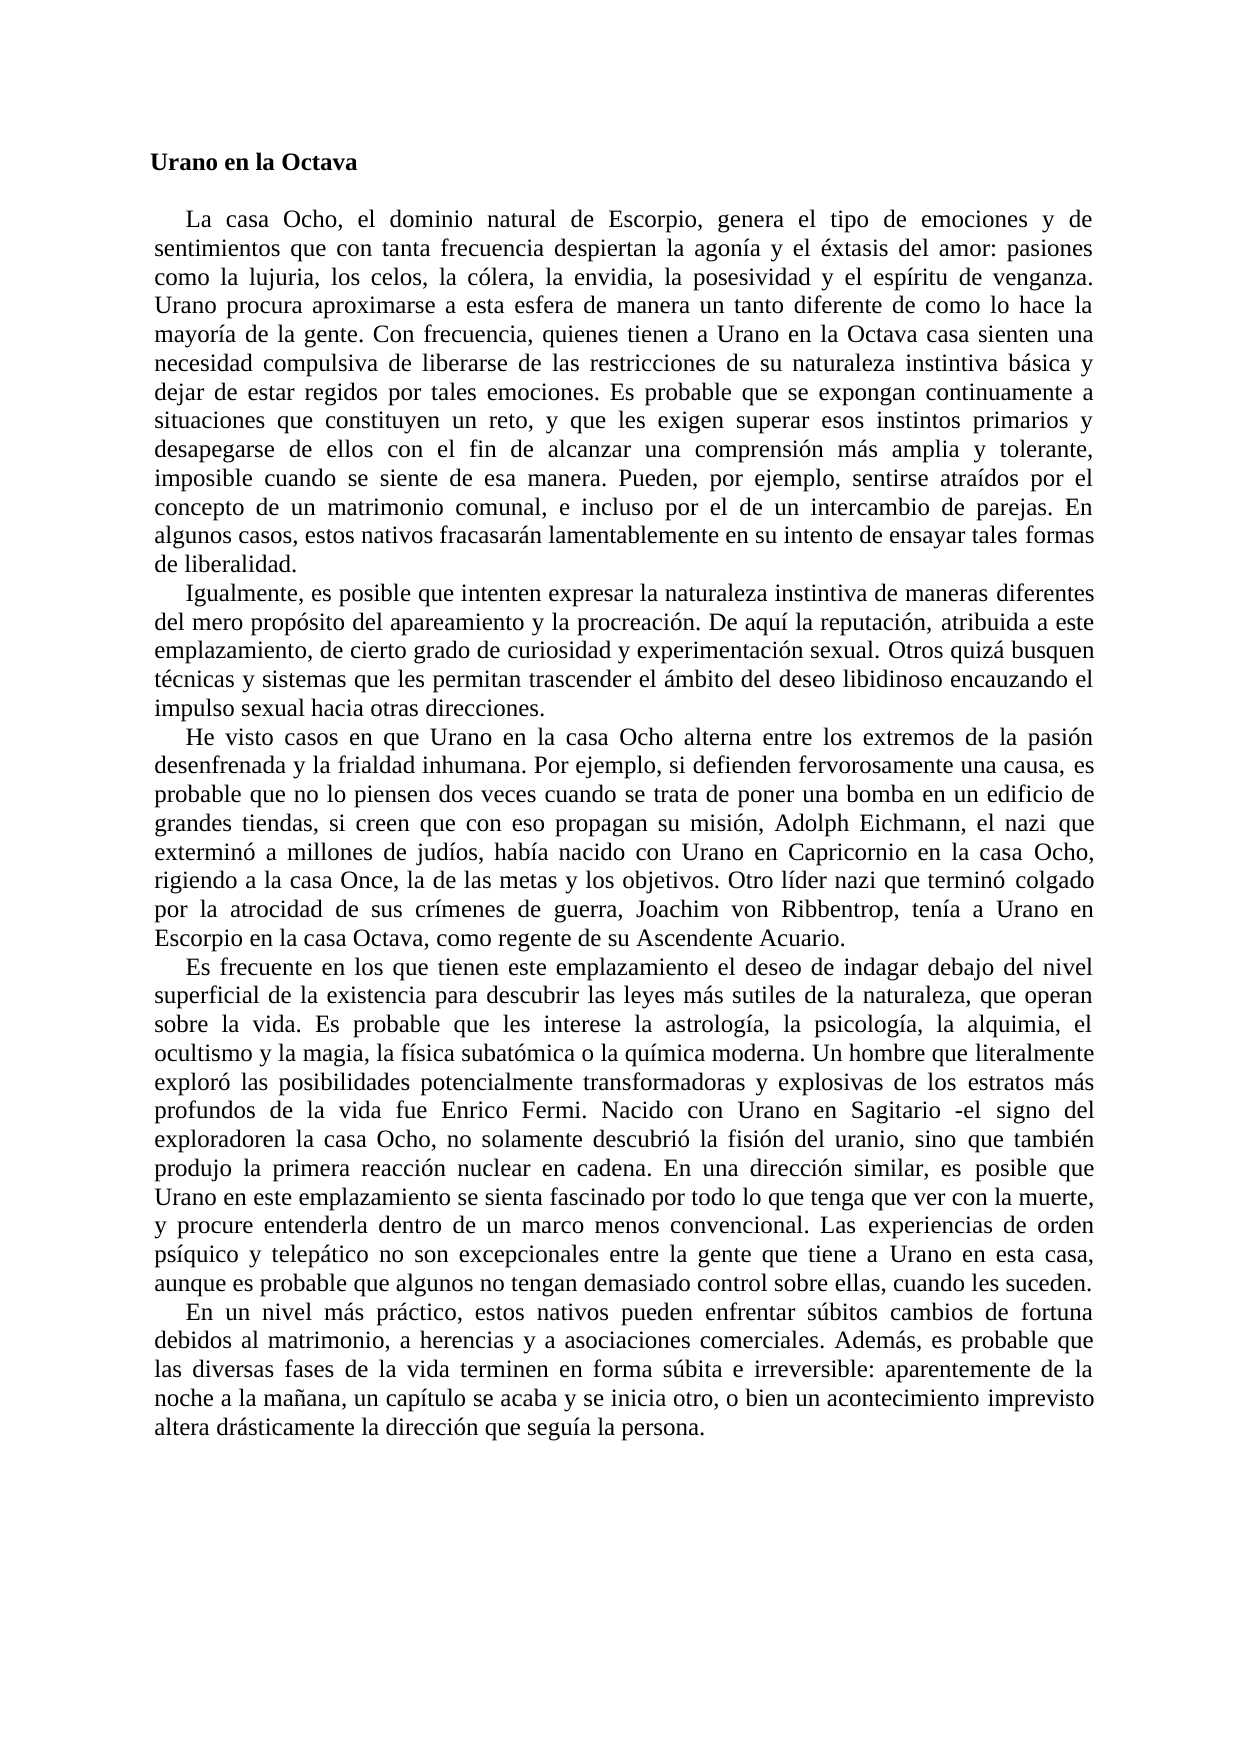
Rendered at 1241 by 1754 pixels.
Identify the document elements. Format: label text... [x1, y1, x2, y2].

text He visto casos en que Urano en la casa Ocho alterna entre los extremos de la pasión desenfrenada y la frialdad inhumana. Por ejemplo, si defienden fervorosamente una causa, es probable que no lo piensen dos veces cuando se trata de poner una bomba en un edificio de grandes tiendas, si creen que con eso propagan su misión, Adolph Eichmann, el nazi que exterminó a millones de judíos, había nacido con Urano en Capricornio en la casa Ocho, rigiendo a la casa Once, la de las metas y los objetivos. Otro líder nazi que terminó colgado por la atrocidad de sus crímenes de guerra, Joachim von Ribbentrop, tenía a Urano en Escorpio en la casa Octava, como regente de su Ascendente Acuario. [154, 722, 1094, 952]
subtitle Urano en la Octava [150, 147, 1094, 176]
text Igualmente, es posible que intenten expresar la naturaleza instintiva de maneras diferentes del mero propósito del apareamiento y la procreación. De aquí la reputación, atribuida a este emplazamiento, de cierto grado de curiosidad y experimentación sexual. Otros quizá busquen técnicas y sistemas que les permitan trascender el ámbito del deseo libidinoso encauzando el impulso sexual hacia otras direcciones. [154, 578, 1094, 722]
text La casa Ocho, el dominio natural de Escorpio, genera el tipo de emociones y de sentimientos que con tanta frecuencia despiertan la agonía y el éxtasis del amor: pasiones como la lujuria, los celos, la cólera, la envidia, la posesividad y el espíritu de venganza. Urano procura aproximarse a esta esfera de manera un tanto diferente de como lo hace la mayoría de la gente. Con frecuencia, quienes tienen a Urano en la Octava casa sienten una necesidad compulsiva de liberarse de las restricciones de su naturaleza instintiva básica y dejar de estar regidos por tales emociones. Es probable que se expongan continuamente a situaciones que constituyen un reto, y que les exigen superar esos instintos primarios y desapegarse de ellos con el fin de alcanzar una comprensión más amplia y tolerante, imposible cuando se siente de esa manera. Pueden, por ejemplo, sentirse atraídos por el concepto de un matrimonio comunal, e incluso por el de un intercambio de parejas. En algunos casos, estos nativos fracasarán lamentablemente en su intento de ensayar tales formas de liberalidad. [154, 204, 1094, 578]
text En un nivel más práctico, estos nativos pueden enfrentar súbitos cambios de fortuna debidos al matrimonio, a herencias y a asociaciones comerciales. Además, es probable que las diversas fases de la vida terminen en forma súbita e irreversible: aparentemente de la noche a la mañana, un capítulo se acaba y se inicia otro, o bien un acontecimiento imprevisto altera drásticamente la dirección que seguía la persona. [154, 1297, 1094, 1441]
text Es frecuente en los que tienen este emplazamiento el deseo de indagar debajo del nivel superficial de la existencia para descubrir las leyes más sutiles de la naturaleza, que operan sobre la vida. Es probable que les interese la astrología, la psicología, la alquimia, el ocultismo y la magia, la física subatómica o la química moderna. Un hombre que literalmente exploró las posibilidades potencialmente transformadoras y explosivas de los estratos más profundos de la vida fue Enrico Fermi. Nacido con Urano en Sagitario -el signo del exploradoren la casa Ocho, no solamente descubrió la fisión del uranio, sino que también produjo la primera reacción nuclear en cadena. En una dirección similar, es posible que Urano en este emplazamiento se sienta fascinado por todo lo que tenga que ver con la muerte, y procure entenderla dentro de un marco menos convencional. Las experiencias de orden psíquico y telepático no son excepcionales entre la gente que tiene a Urano en esta casa, aunque es probable que algunos no tengan demasiado control sobre ellas, cuando les suceden. [154, 952, 1094, 1297]
